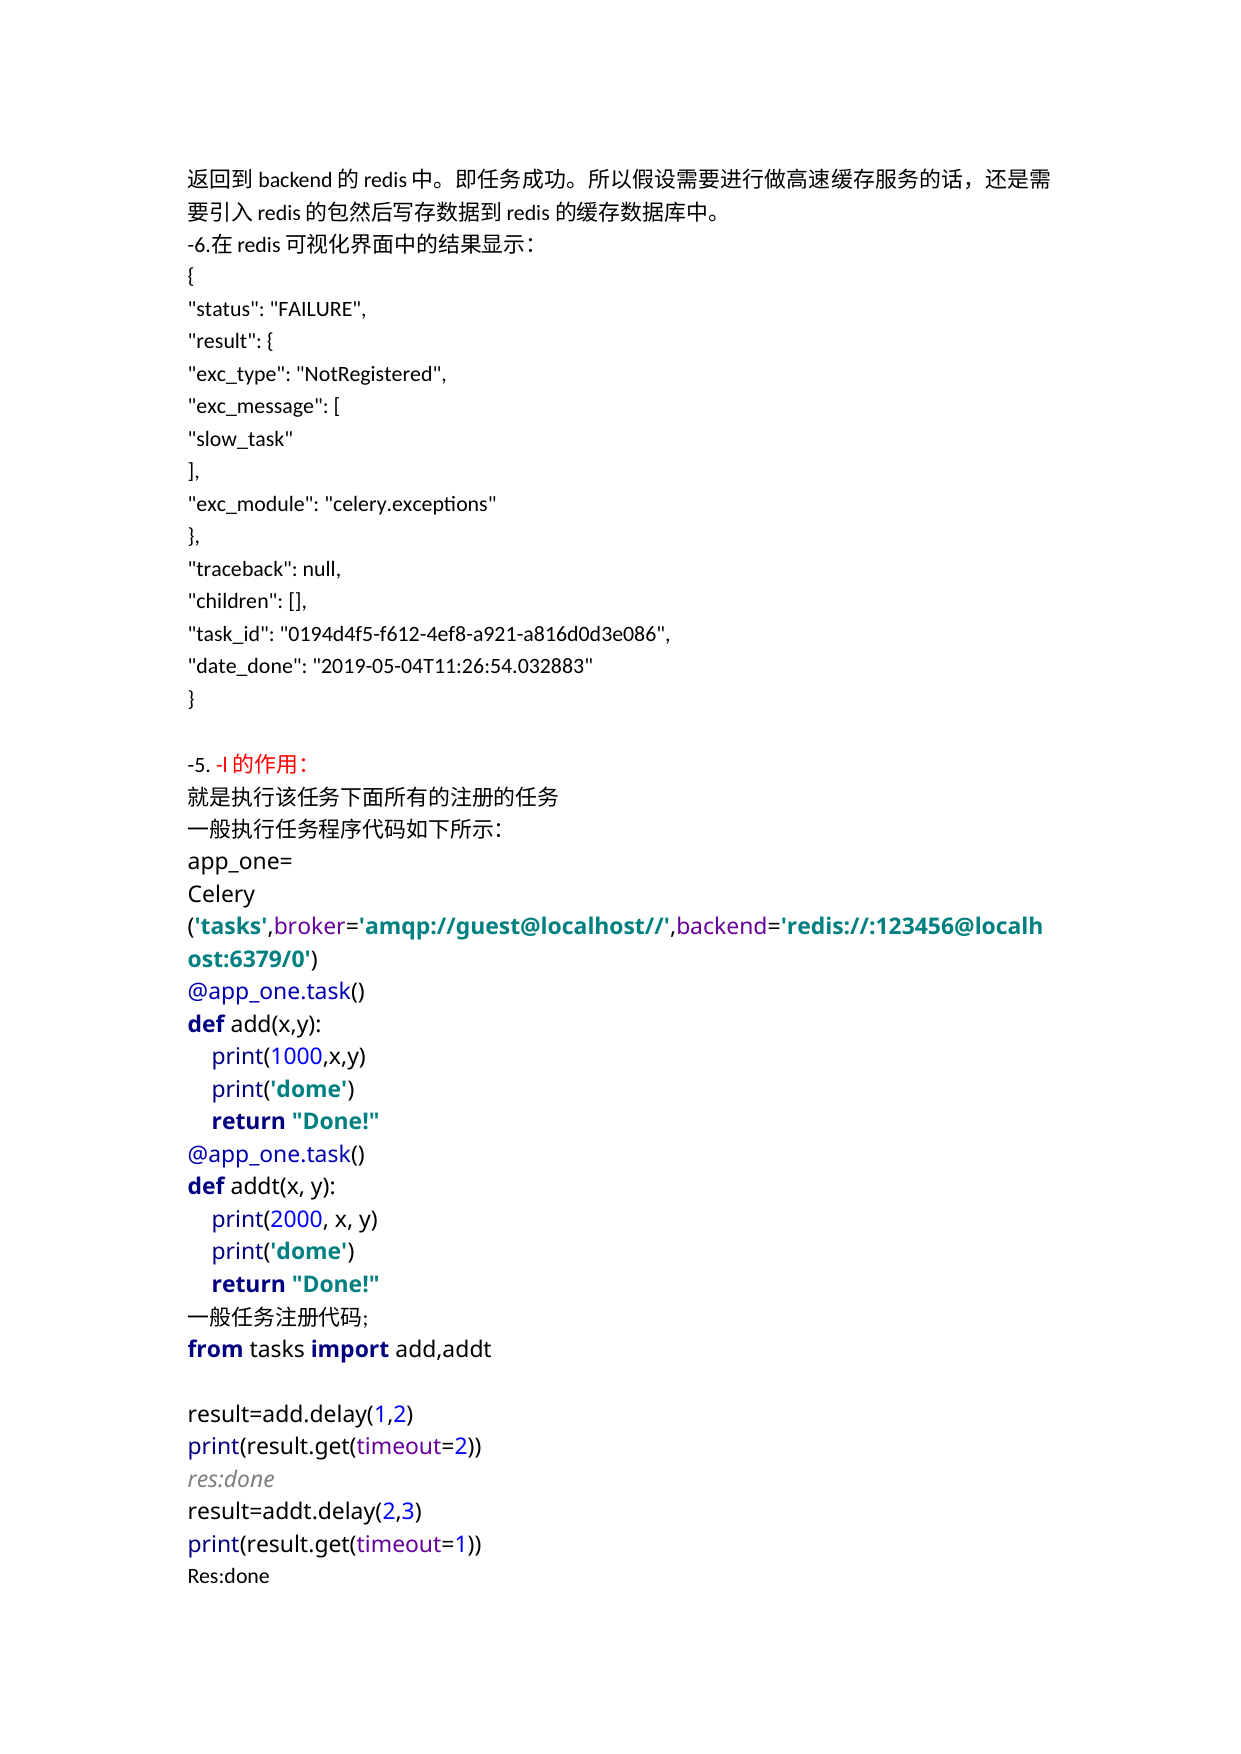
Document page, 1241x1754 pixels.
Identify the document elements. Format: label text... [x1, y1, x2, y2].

text "date_done": "2019-05-04T11:26:54.032883" [187, 649, 1053, 682]
text { [187, 259, 1053, 292]
text "children": [], [187, 584, 1053, 617]
text "slow_task" [187, 422, 1053, 454]
text "exc_type": "NotRegistered", [187, 357, 1053, 389]
text "task_id": "0194d4f5-f612-4ef8-a921-a816d0d3e086", [187, 617, 1053, 649]
text "status": "FAILURE", [187, 292, 1053, 324]
text Res:done [187, 1559, 1053, 1592]
text 一般任务注册代码; [187, 1299, 1053, 1332]
text }, [187, 519, 1053, 552]
text } [187, 682, 1053, 714]
text 一般执行任务程序代码如下所示： [187, 812, 1053, 844]
text 就是执行该任务下面所有的注册的任务 [187, 779, 1053, 812]
text app_one= Celery('tasks',broker='amqp://guest@localhost//',backend='redis://:123456@localhost:6379/0') [187, 844, 1053, 974]
text "exc_module": "celery.exceptions" [187, 487, 1053, 519]
text @app_one.task() def add(x,y): print(1000,x,y) print('dome') return "Done!" @app_one.task() def addt(x, y): print(2000, x, y) print('dome') return "Done!" [187, 974, 1053, 1299]
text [187, 162, 1053, 227]
text "result": { [187, 324, 1053, 357]
text "traceback": null, [187, 552, 1053, 584]
text -6.在redis可视化界面中的结果显示： [187, 227, 1053, 259]
text -5. -l 的作用： [187, 747, 1053, 779]
text "exc_message": [ [187, 389, 1053, 422]
text from tasks import add,addt result=add.delay(1,2) print(result.get(timeout=2)) res:done result=addt.delay(2,3) print(result.get(timeout=1)) [187, 1332, 1053, 1559]
text ], [187, 454, 1053, 487]
